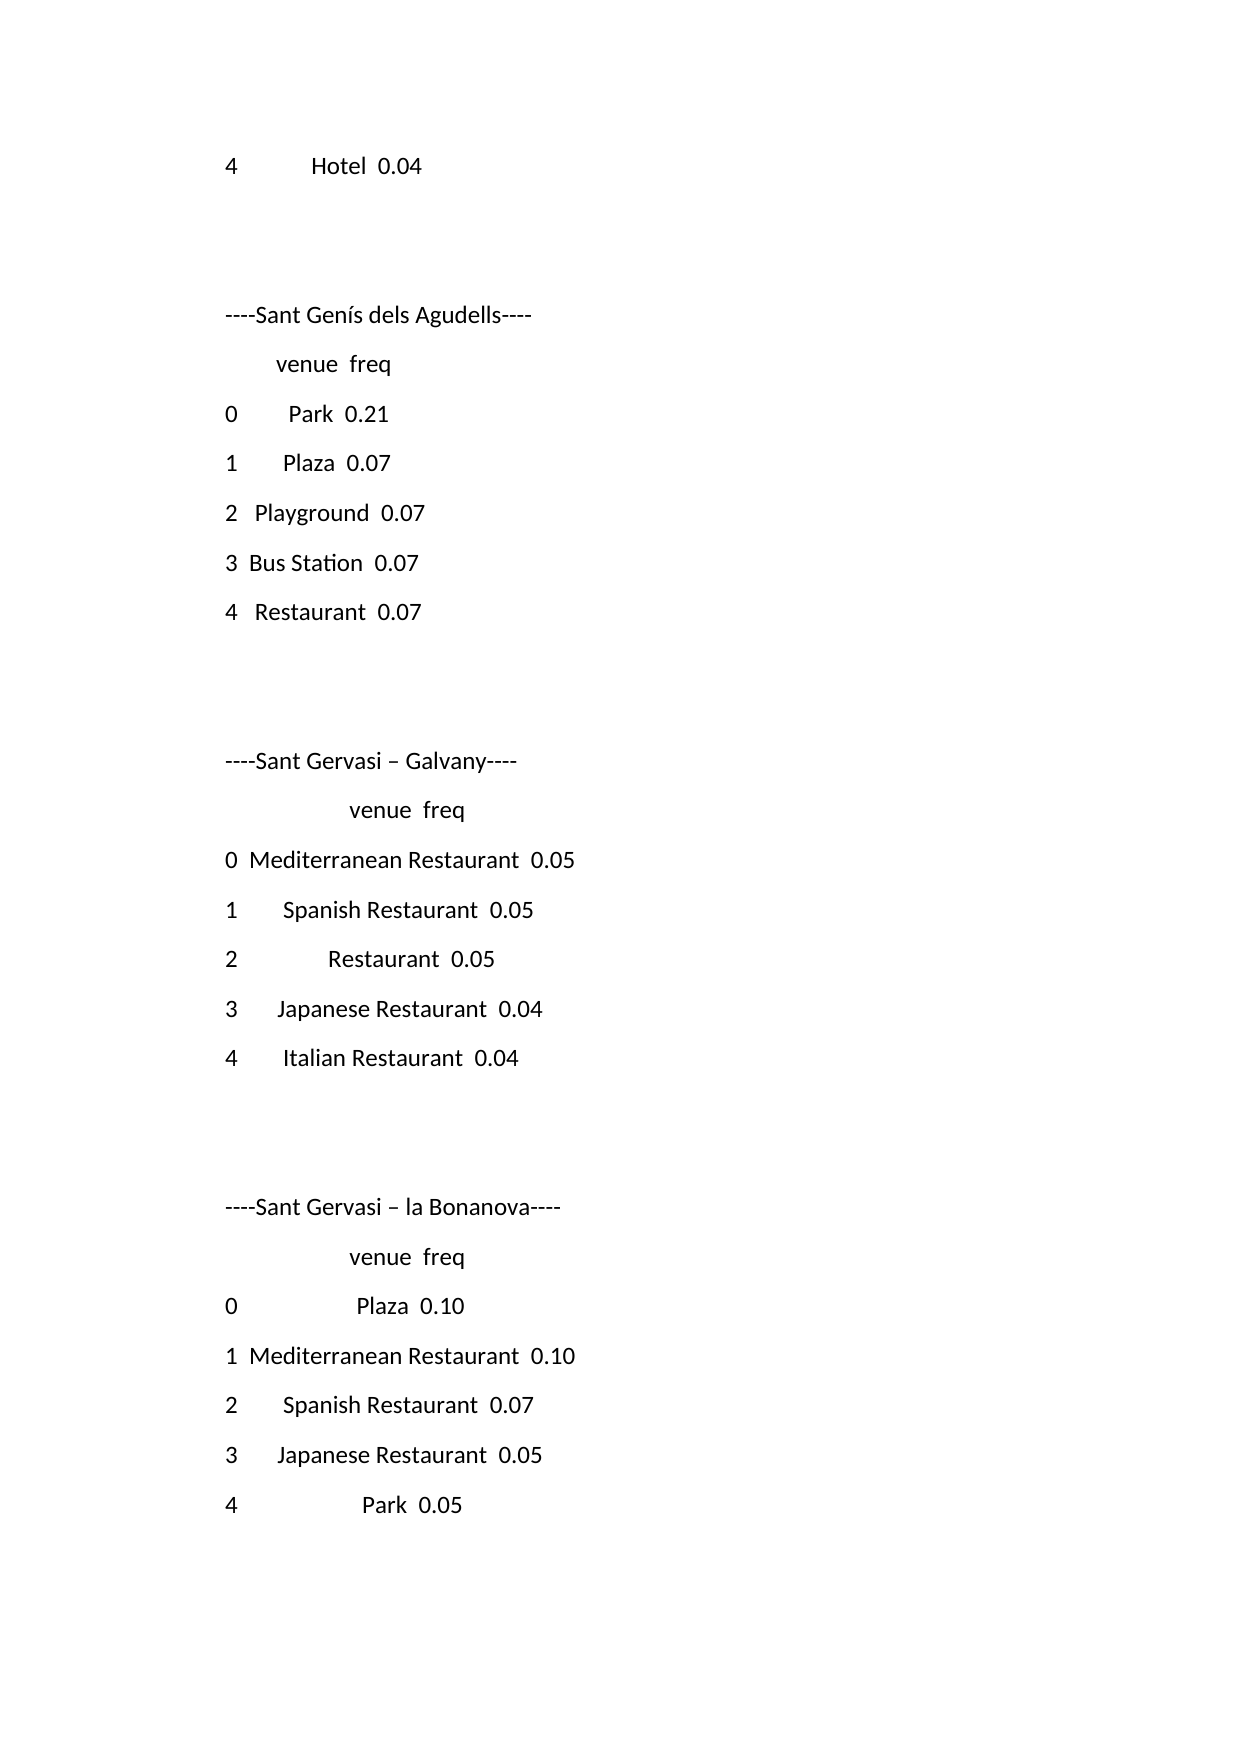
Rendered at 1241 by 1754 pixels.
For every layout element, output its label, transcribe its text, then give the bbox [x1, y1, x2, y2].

text ----Sant Gervasi – la Bonanova---- [225, 1191, 1090, 1222]
text venue freq [225, 1241, 1090, 1271]
text 3 Japanese Restaurant 0.05 [225, 1439, 1090, 1470]
text 1 Plaza 0.07 [225, 447, 1090, 478]
text 1 Mediterranean Restaurant 0.10 [225, 1340, 1090, 1371]
text 4 Italian Restaurant 0.04 [225, 1042, 1090, 1073]
text 0 Park 0.21 [225, 398, 1090, 428]
text ----Sant Gervasi – Galvany---- [225, 745, 1090, 776]
text ----Sant Genís dels Agudells---- [225, 299, 1090, 329]
text 3 Japanese Restaurant 0.04 [225, 993, 1090, 1023]
text 4 Hotel 0.04 [225, 150, 1090, 181]
text 1 Spanish Restaurant 0.05 [225, 894, 1090, 924]
text 2 Spanish Restaurant 0.07 [225, 1389, 1090, 1420]
text 4 Park 0.05 [225, 1489, 1090, 1519]
text venue freq [225, 348, 1090, 379]
text venue freq [225, 794, 1090, 825]
text 2 Restaurant 0.05 [225, 943, 1090, 974]
text 4 Restaurant 0.07 [225, 596, 1090, 627]
text 0 Plaza 0.10 [225, 1290, 1090, 1321]
text 0 Mediterranean Restaurant 0.05 [225, 844, 1090, 875]
text 2 Playground 0.07 [225, 497, 1090, 528]
text 3 Bus Station 0.07 [225, 547, 1090, 577]
